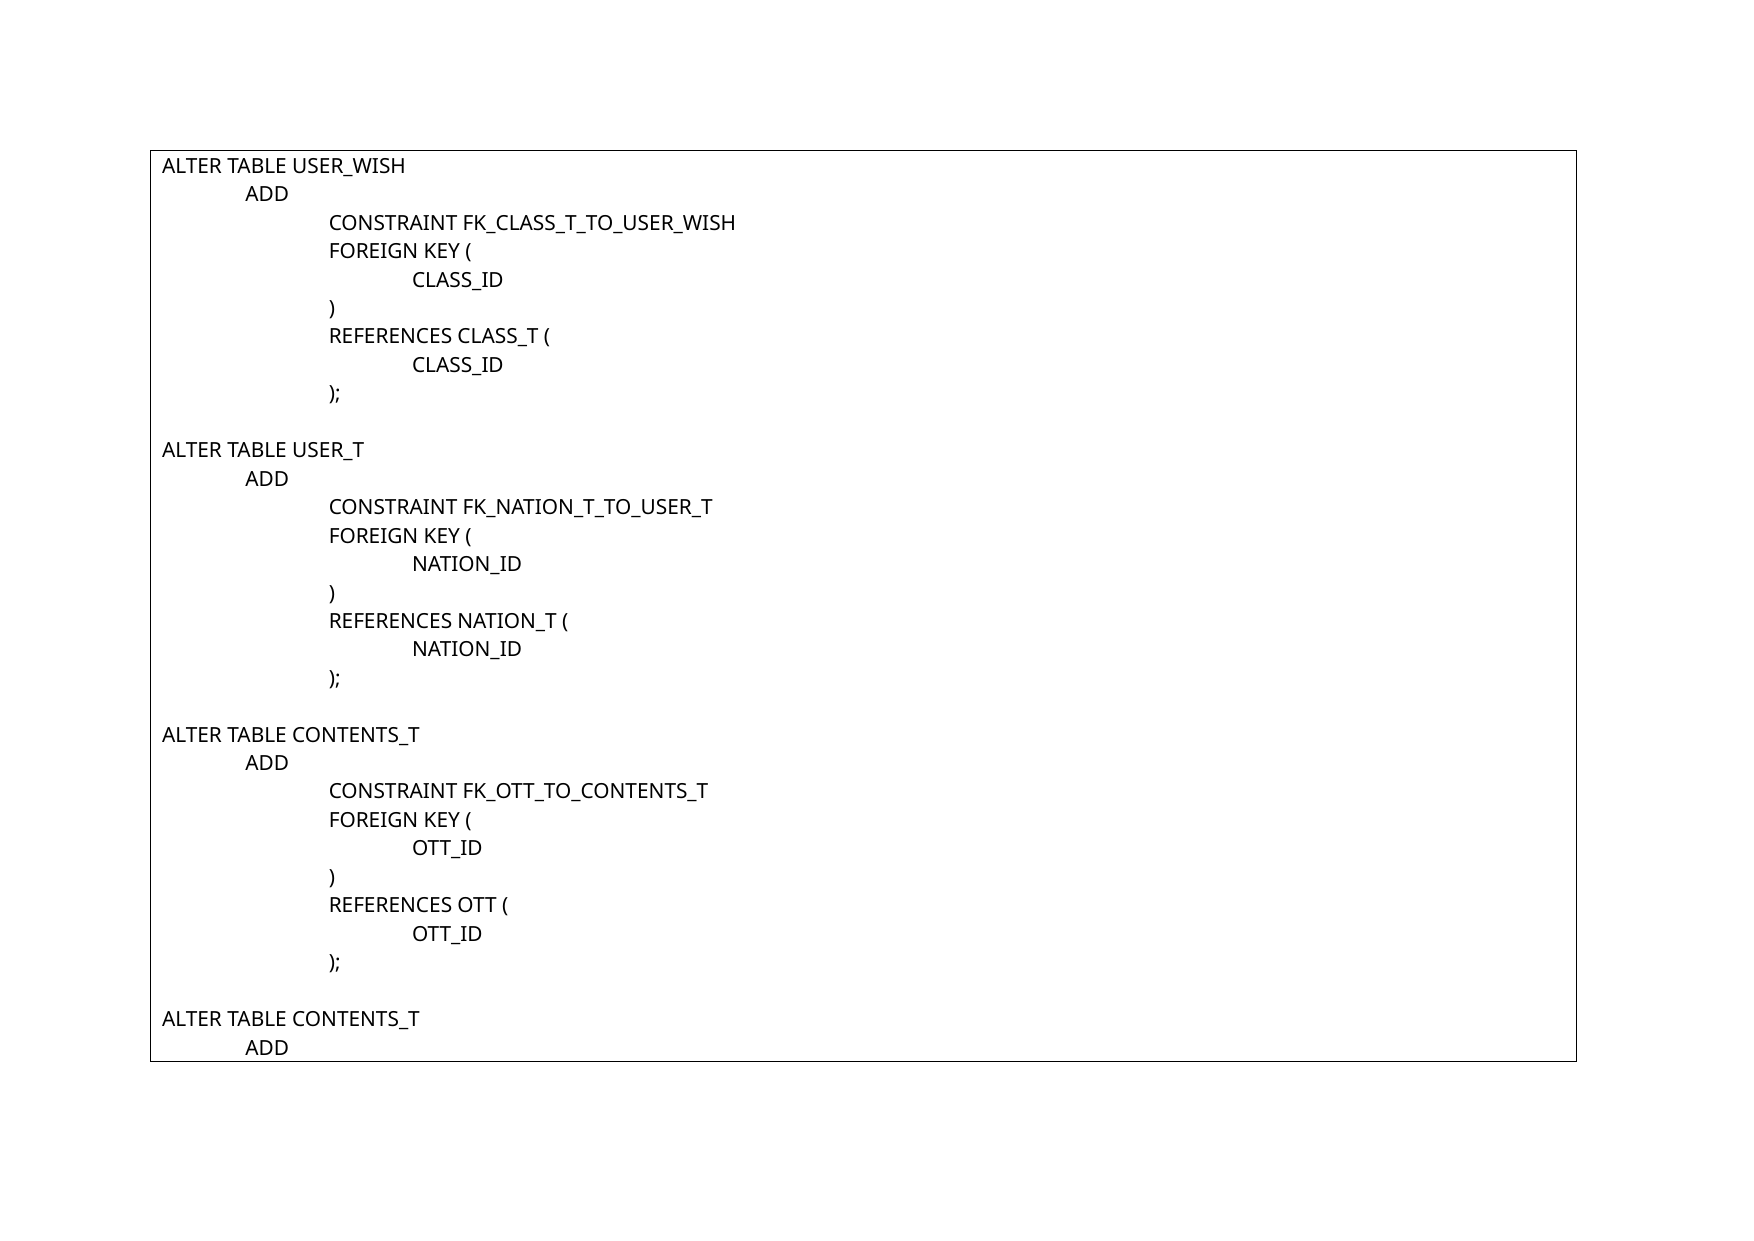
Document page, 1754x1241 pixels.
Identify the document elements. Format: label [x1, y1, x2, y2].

table_header [151, 151, 1576, 1061]
